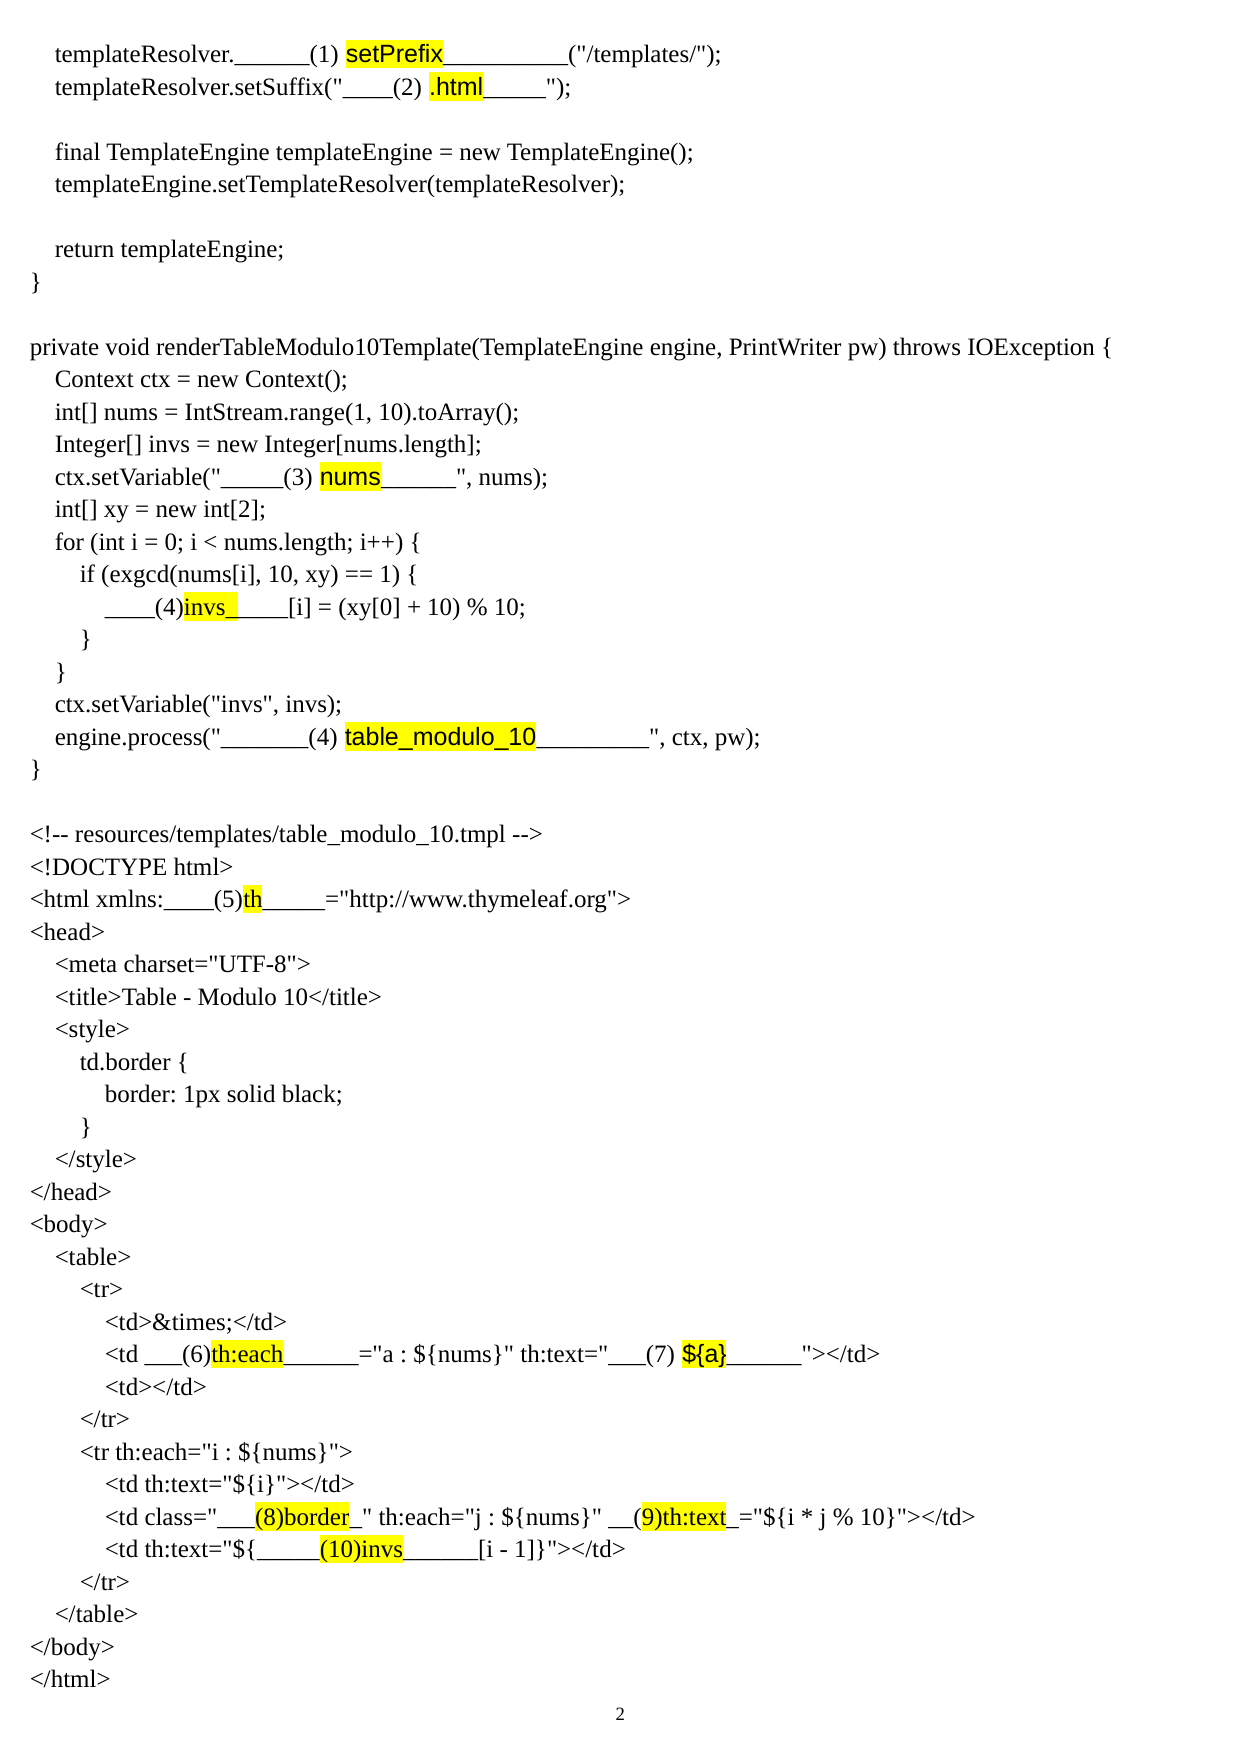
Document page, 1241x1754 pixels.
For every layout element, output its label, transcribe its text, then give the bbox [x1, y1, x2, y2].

text </tr> [29, 1565, 1211, 1598]
text ctx.setVariable("invs", invs); [29, 688, 1211, 720]
text templateResolver.setSuffix("____(2) .html_____"); [29, 70, 1211, 103]
text </head> [29, 1175, 1211, 1208]
text td.border { [29, 1045, 1211, 1078]
text <meta charset="UTF-8"> [29, 948, 1211, 980]
text templateEngine.setTemplateResolver(templateResolver); [29, 168, 1211, 200]
text Context ctx = new Context(); [29, 363, 1211, 395]
text ctx.setVariable("_____(3) nums______", nums); [29, 460, 1211, 493]
text private void renderTableModulo10Template(TemplateEngine engine, PrintWriter pw) throws IOException { [29, 330, 1211, 363]
text border: 1px solid black; [29, 1078, 1211, 1110]
text <style> [29, 1013, 1211, 1045]
text </body> [29, 1630, 1211, 1663]
text } [29, 753, 1211, 785]
text <td></td> [29, 1370, 1211, 1403]
text return templateEngine; [29, 233, 1211, 265]
text for (int i = 0; i < nums.length; i++) { [29, 525, 1211, 558]
text templateResolver.______(1) setPrefix__________("/templates/"); [29, 38, 1211, 70]
text <td>&times;</td> [29, 1305, 1211, 1338]
text </tr> [29, 1403, 1211, 1435]
text <tr th:each="i : ${nums}"> [29, 1435, 1211, 1468]
text } [29, 655, 1211, 688]
text int[] nums = IntStream.range(1, 10).toArray(); [29, 395, 1211, 428]
text <html xmlns:____(5)th_____="http://www.thymeleaf.org"> [29, 883, 1211, 915]
text int[] xy = new int[2]; [29, 493, 1211, 525]
text Integer[] invs = new Integer[nums.length]; [29, 428, 1211, 460]
text <title>Table - Modulo 10</title> [29, 980, 1211, 1013]
text final TemplateEngine templateEngine = new TemplateEngine(); [29, 135, 1211, 168]
text } [29, 623, 1211, 655]
text <tr> [29, 1273, 1211, 1305]
text <!DOCTYPE html> [29, 850, 1211, 883]
text </table> [29, 1598, 1211, 1630]
text <td th:text="${_____(10)invs______[i - 1]}"></td> [29, 1533, 1211, 1565]
text <table> [29, 1240, 1211, 1273]
text } [29, 1110, 1211, 1143]
text ____(4)invs_____[i] = (xy[0] + 10) % 10; [29, 590, 1211, 623]
text </style> [29, 1143, 1211, 1175]
text <td ___(6)th:each______="a : ${nums}" th:text="___(7) ${a}______"></td> [29, 1338, 1211, 1370]
text if (exgcd(nums[i], 10, xy) == 1) { [29, 558, 1211, 590]
text </html> [29, 1663, 1211, 1695]
text <td th:text="${i}"></td> [29, 1468, 1211, 1500]
text <body> [29, 1208, 1211, 1240]
text <td class="___(8)border_" th:each="j : ${nums}" __(9)th:text_="${i * j % 10}"></td> [29, 1500, 1211, 1533]
text <head> [29, 915, 1211, 948]
text } [29, 265, 1211, 298]
text engine.process("_______(4) table_modulo_10_________", ctx, pw); [29, 720, 1211, 753]
text <!-- resources/templates/table_modulo_10.tmpl --> [29, 818, 1211, 850]
